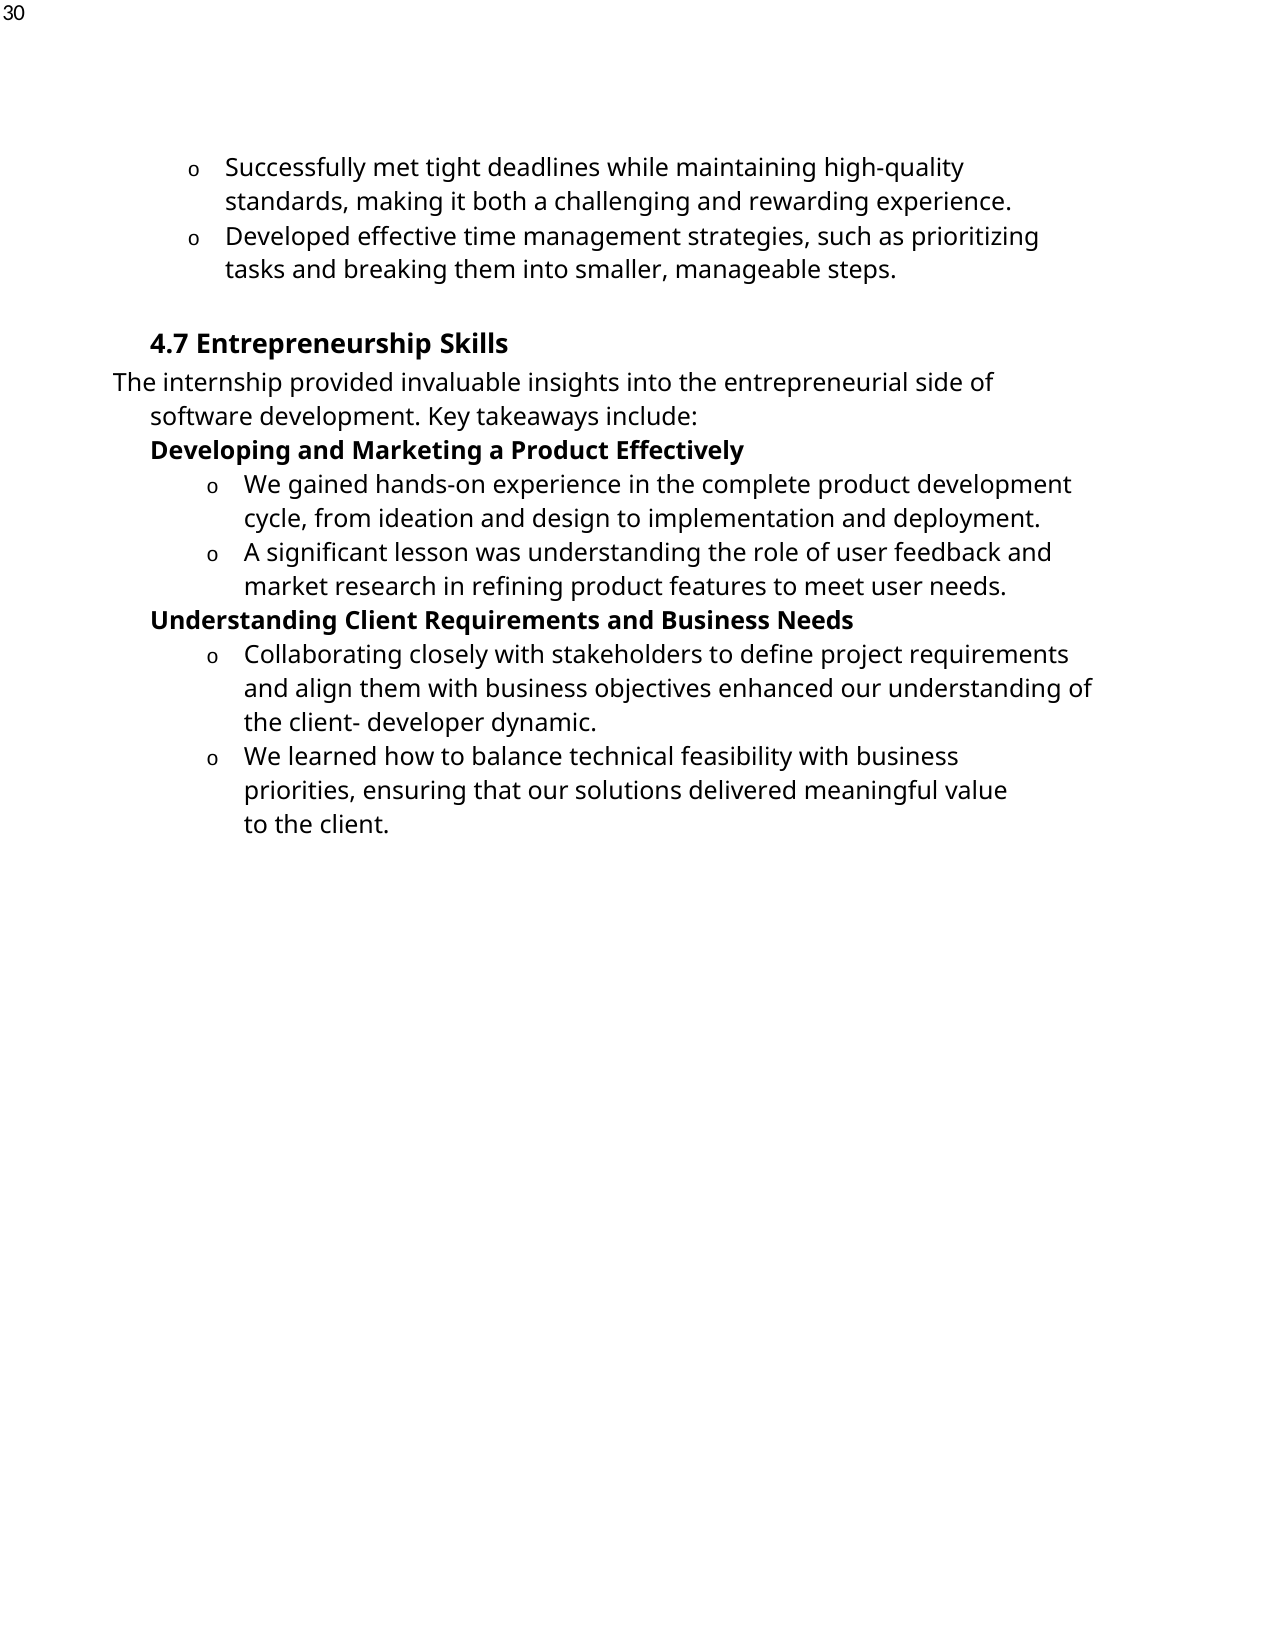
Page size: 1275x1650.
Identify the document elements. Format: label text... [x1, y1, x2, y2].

list Successfully met tight deadlines while maintaining high-quality standards, making it both a challenging and rewarding experience. [187, 150, 1039, 218]
subtitle Understanding Client Requirements and Business Needs [150, 603, 1162, 637]
subtitle Developing and Marketing a Product Effectively [150, 432, 1162, 466]
list Developed effective time management strategies, such as prioritizing tasks and breaking them into smaller, manageable steps. [187, 218, 1095, 286]
text The internship provided invaluable insights into the entrepreneurial side of software development. Key takeaways include: [113, 364, 1100, 432]
list We learned how to balance technical feasibility with business priorities, ensuring that our solutions delivered meaningful value to the client. [206, 739, 1023, 841]
list We gained hands-on experience in the complete product development cycle, from ideation and design to implementation and deployment. [206, 466, 1092, 534]
subtitle Entrepreneurship Skills [150, 324, 1162, 361]
list A significant lesson was understanding the role of user feedback and market research in refining product features to meet user needs. [206, 534, 1084, 603]
list Collaborating closely with stakeholders to define project requirements and align them with business objectives enhanced our understanding of the client- developer dynamic. [206, 637, 1107, 739]
